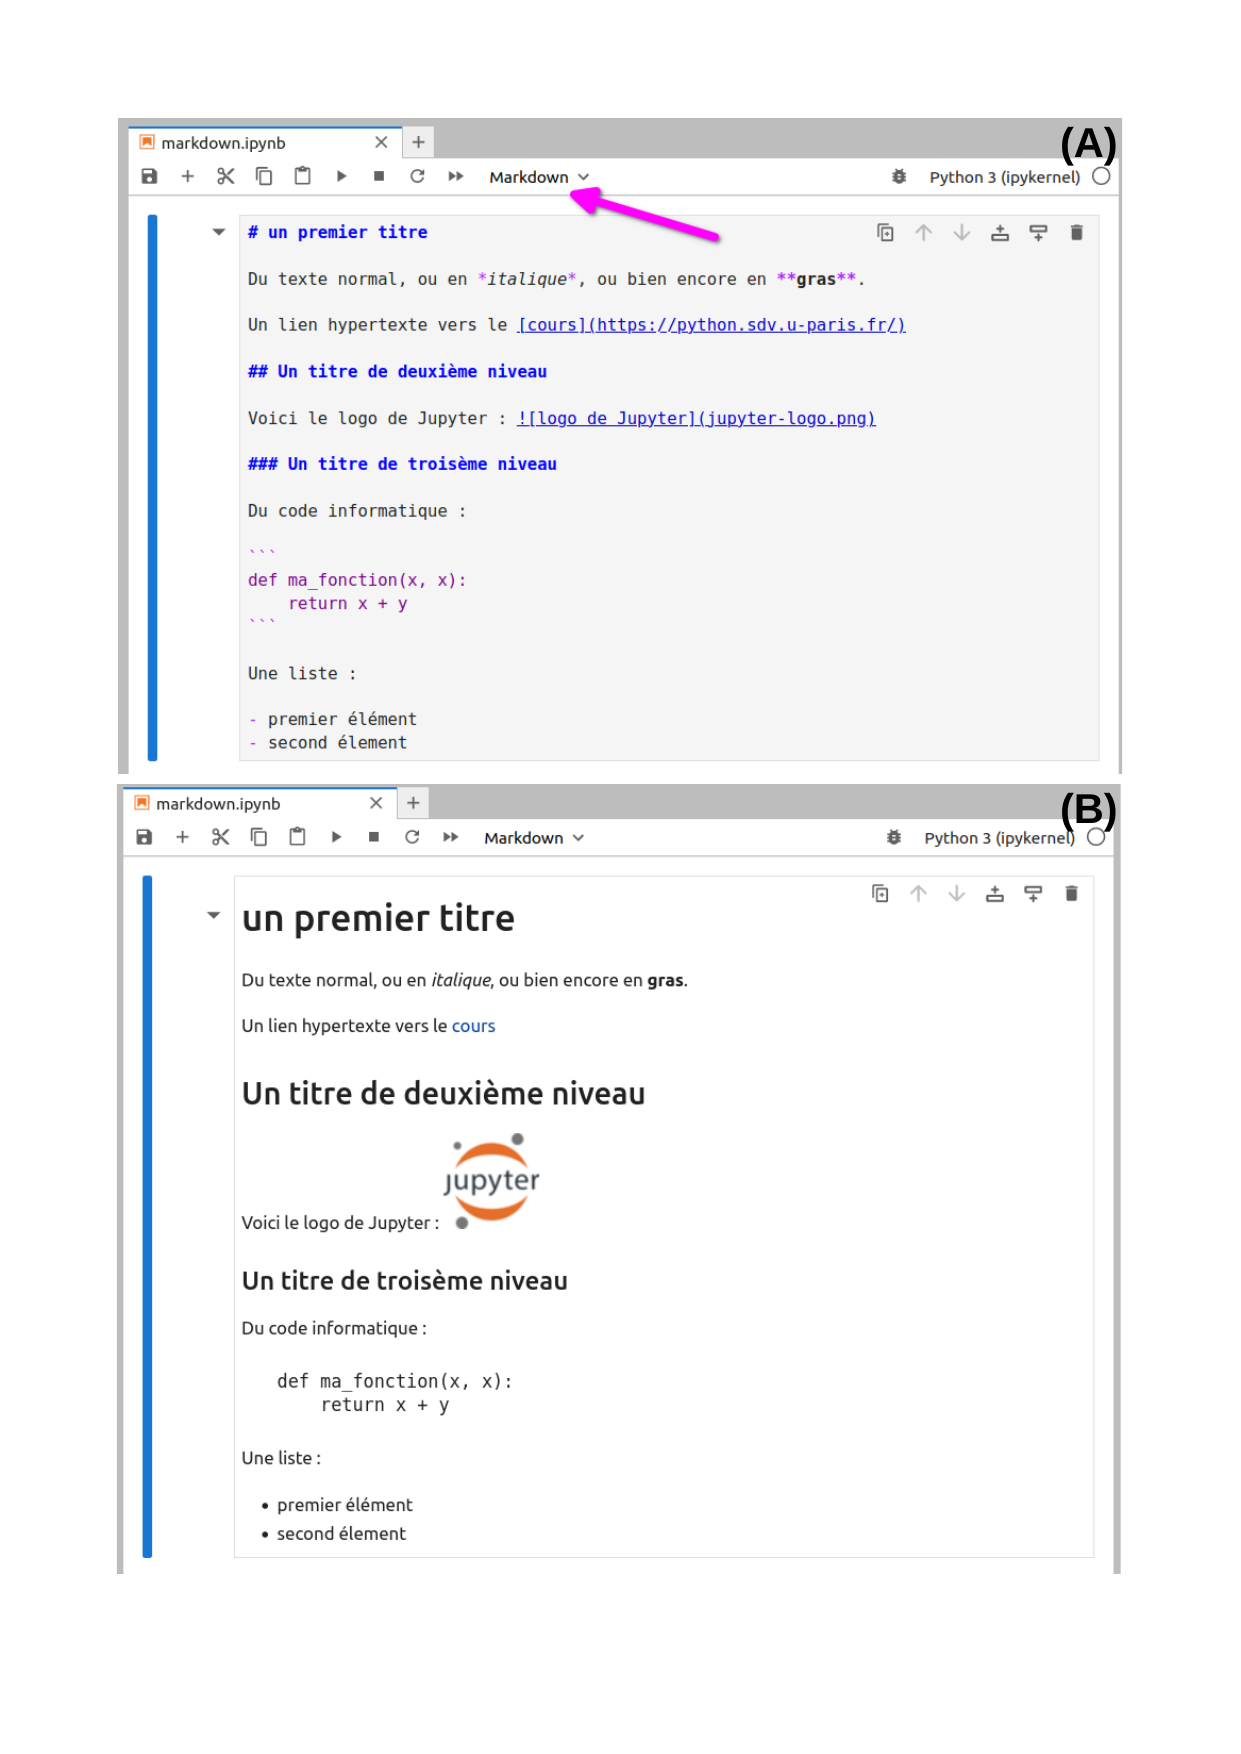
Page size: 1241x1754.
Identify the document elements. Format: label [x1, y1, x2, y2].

picture [118, 118, 1123, 774]
picture [116, 784, 1121, 1574]
